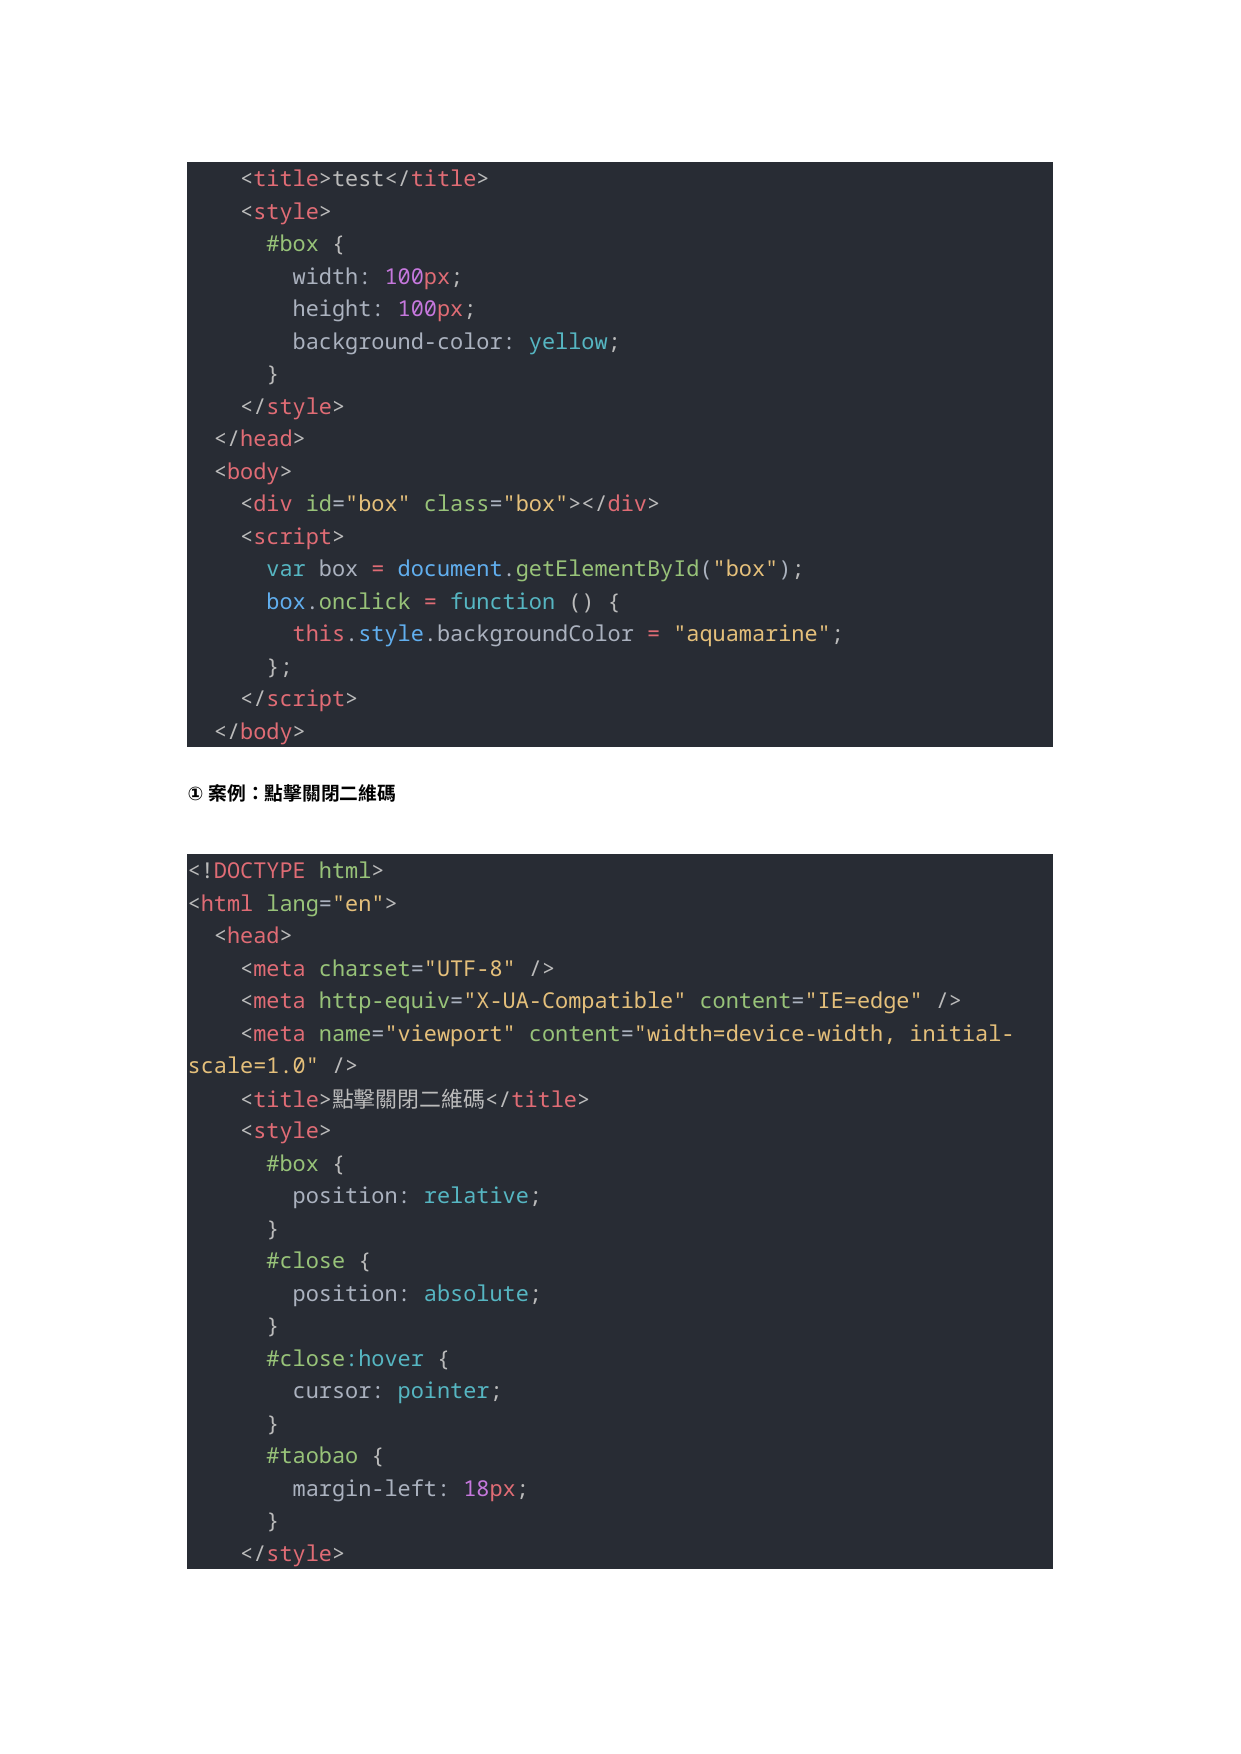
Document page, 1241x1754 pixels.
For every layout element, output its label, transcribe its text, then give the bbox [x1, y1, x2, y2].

text <title>點擊關閉二維碼</title> [187, 1082, 1053, 1114]
text position: absolute; [187, 1277, 1053, 1309]
text <title>test</title> [187, 162, 1053, 194]
text </style> [187, 389, 1053, 422]
text </style> [187, 1537, 1053, 1569]
text #box { [187, 227, 1053, 259]
subtitle ① 案例：點擊關閉二維碼 [187, 776, 1053, 809]
text </head> [187, 422, 1053, 454]
text <div id="box" class="box"></div> [187, 487, 1053, 519]
text }; [187, 649, 1053, 682]
text <script> [187, 519, 1053, 552]
text <meta charset="UTF-8" /> [187, 952, 1053, 984]
text </script> [187, 682, 1053, 714]
text <body> [187, 454, 1053, 487]
text } [187, 1504, 1053, 1537]
text <html lang="en"> [187, 887, 1053, 919]
text #box { [187, 1147, 1053, 1179]
text </body> [187, 714, 1053, 747]
text #close { [187, 1244, 1053, 1277]
text height: 100px; [187, 292, 1053, 324]
text background-color: yellow; [187, 324, 1053, 357]
text <!DOCTYPE html> [187, 854, 1053, 887]
text margin-left: 18px; [187, 1472, 1053, 1504]
text cursor: pointer; [187, 1374, 1053, 1407]
text <meta http-equiv="X-UA-Compatible" content="IE=edge" /> [187, 984, 1053, 1017]
text position: relative; [187, 1179, 1053, 1212]
text this.style.backgroundColor = "aquamarine"; [187, 617, 1053, 649]
text box.onclick = function () { [187, 584, 1053, 617]
text } [187, 1212, 1053, 1244]
text <head> [187, 919, 1053, 952]
text <style> [187, 1114, 1053, 1147]
text <meta name="viewport" content="width=device-width, initial-scale=1.0" /> [187, 1017, 1053, 1082]
text } [187, 357, 1053, 389]
text width: 100px; [187, 259, 1053, 292]
text } [187, 1309, 1053, 1342]
text #taobao { [187, 1439, 1053, 1472]
text <style> [187, 194, 1053, 227]
text var box = document.getElementById("box"); [187, 552, 1053, 584]
text } [187, 1407, 1053, 1439]
text #close:hover { [187, 1342, 1053, 1374]
